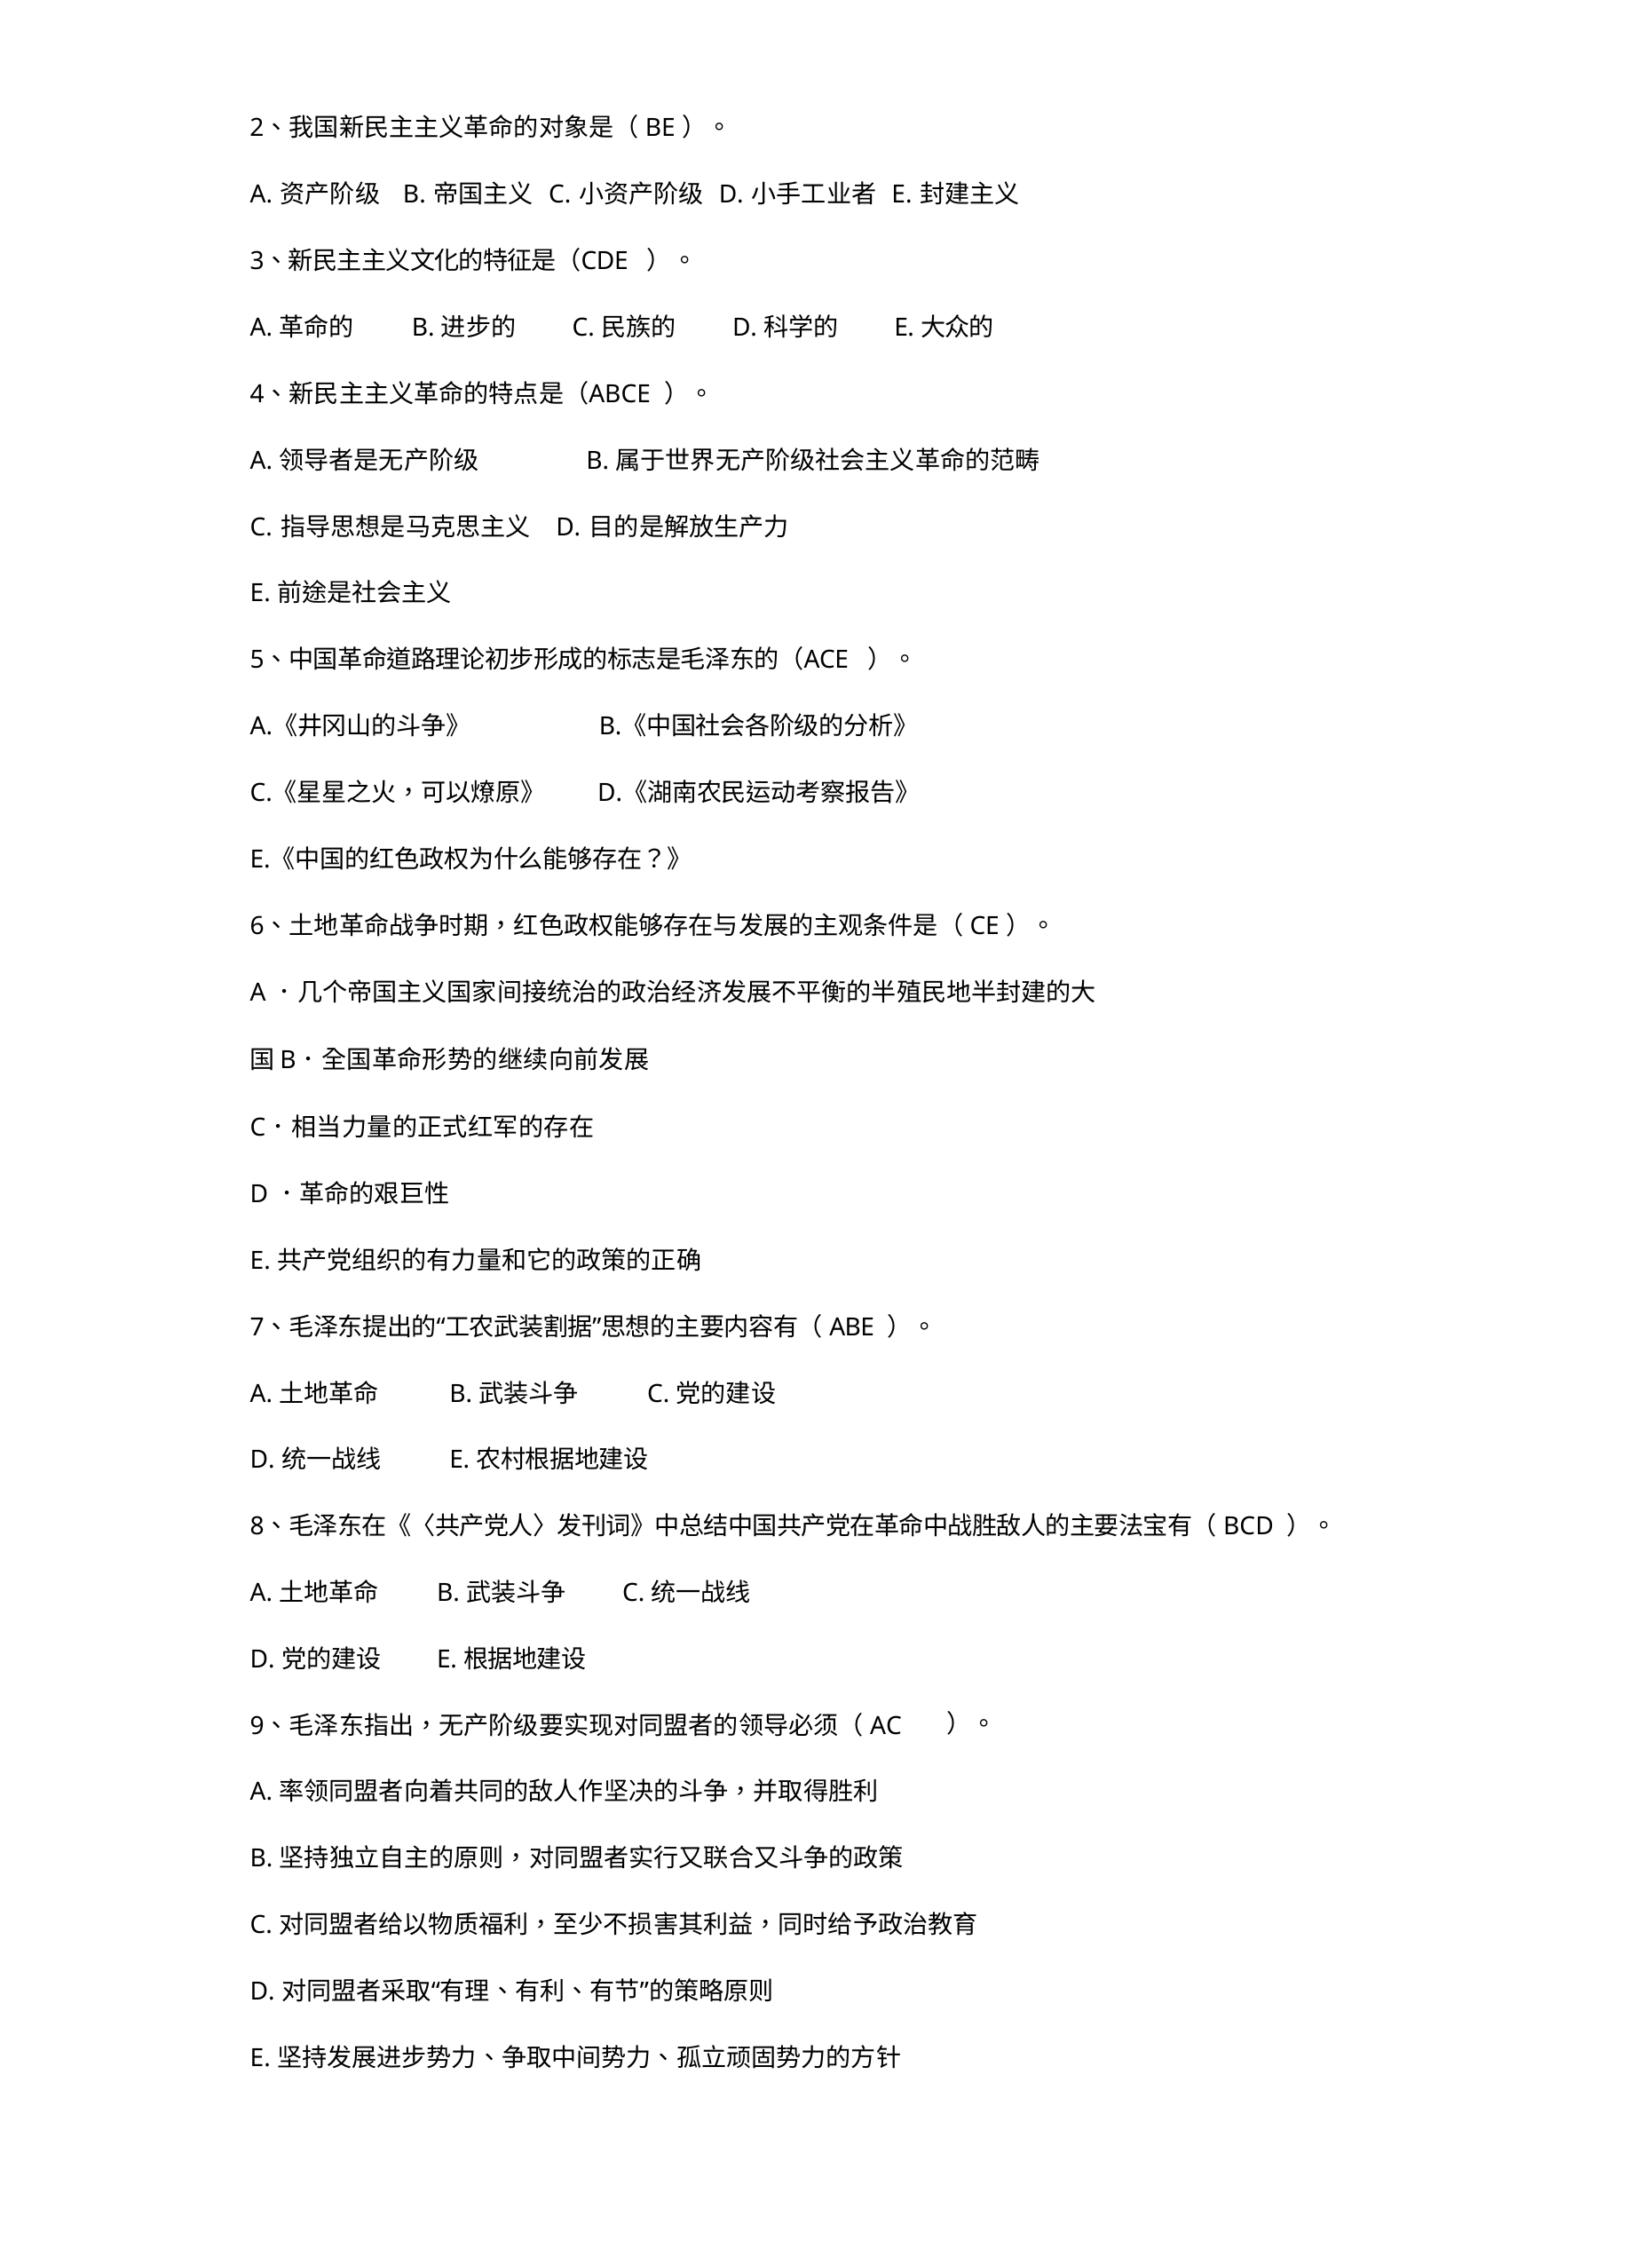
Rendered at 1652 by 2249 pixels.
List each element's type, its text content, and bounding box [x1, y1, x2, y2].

text E. 前途是社会主义 [249, 575, 1651, 609]
text C.《星星之火，可以燎原》 D.《湖南农民运动考察报告》 [249, 774, 1651, 809]
text A ．几个帝国主义国家间接统治的政治经济发展不平衡的半殖民地半封建的大国B．全国革命形势的继续向前发展 [249, 974, 1117, 1075]
text D. 对同盟者采取“有理、有利、有节”的策略原则 [249, 1973, 1651, 2007]
text 2、我国新民主主义革命的对象是（ BE ）。 [249, 110, 1651, 144]
text D. 党的建设 E. 根据地建设 [249, 1641, 946, 1675]
text B. 坚持独立自主的原则，对同盟者实行又联合又斗争的政策 [249, 1841, 1651, 1874]
text E. 共产党组织的有力量和它的政策的正确 [249, 1242, 1651, 1277]
text C．相当力量的正式红军的存在 [249, 1109, 1651, 1144]
text C. 指导思想是马克思主义 D. 目的是解放生产力 [249, 509, 1651, 542]
text A. 率领同盟者向着共同的敌人作坚决的斗争，并取得胜利 [249, 1774, 1651, 1808]
text C. 对同盟者给以物质福利，至少不损害其利益，同时给予政治教育 [249, 1906, 1651, 1941]
text A. 土地革命 B. 武装斗争 C. 党的建设 [249, 1375, 1651, 1409]
text E. 坚持发展进步势力、争取中间势力、孤立顽固势力的方针 [249, 2039, 1651, 2073]
text 8、毛泽东在《〈共产党人〉发刊词》中总结中国共产党在革命中战胜敌人的主要法宝有（ BCD ）。 [249, 1508, 1651, 1542]
text 3、新民主主义文化的特征是（CDE ）。 [249, 243, 1651, 277]
text A. 革命的 B. 进步的 C. 民族的 D. 科学的 E. 大众的 [249, 309, 1651, 344]
text 6、土地革命战争时期，红色政权能够存在与发展的主观条件是（ CE ）。 [249, 907, 1651, 941]
text A. 资产阶级 B. 帝国主义 C. 小资产阶级 D. 小手工业者 E. 封建主义 [249, 177, 1651, 210]
text 5、中国革命道路理论初步形成的标志是毛泽东的（ACE ）。 [249, 642, 1651, 676]
text D ．革命的艰巨性 [249, 1176, 1651, 1210]
text ）。 [946, 1706, 1651, 1740]
text A. 领导者是无产阶级 B. 属于世界无产阶级社会主义革命的范畴 [249, 442, 1651, 476]
text E.《中国的红色政权为什么能够存在？》 [249, 841, 1651, 875]
text 9、毛泽东指出，无产阶级要实现对同盟者的领导必须（ AC [249, 1707, 946, 1741]
text A. 土地革命 B. 武装斗争 C. 统一战线 [249, 1574, 1651, 1609]
text D. 统一战线 E. 农村根据地建设 [249, 1442, 1651, 1476]
text A.《井冈山的斗争》 B.《中国社会各阶级的分析》 [249, 709, 1651, 742]
text 4、新民主主义革命的特点是（ABCE ）。 [249, 376, 1651, 410]
text 7、毛泽东提出的“工农武装割据”思想的主要内容有（ ABE ）。 [249, 1309, 1651, 1342]
